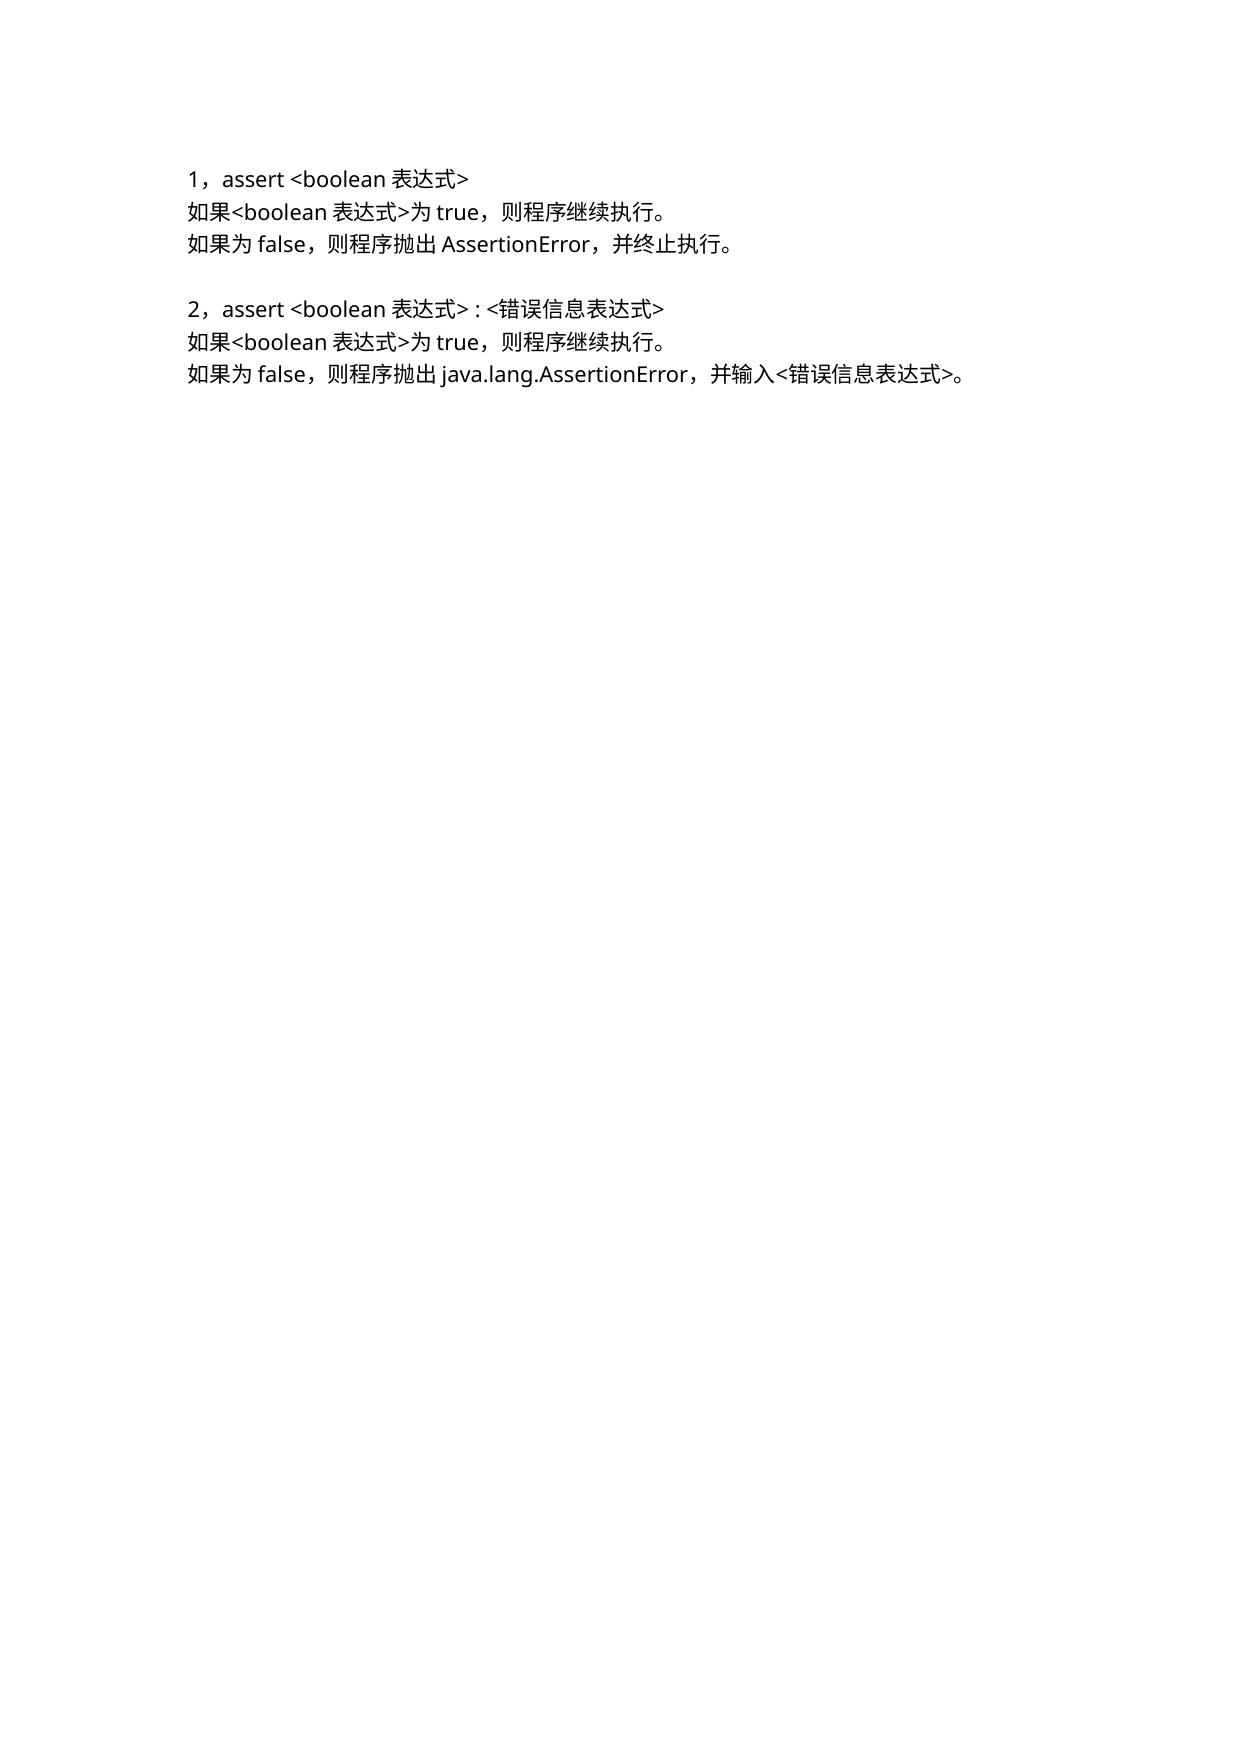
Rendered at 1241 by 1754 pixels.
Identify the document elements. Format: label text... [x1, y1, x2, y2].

text 如果<boolean表达式>为true，则程序继续执行。 [187, 194, 1053, 227]
text 1，assert <boolean表达式> [187, 162, 1053, 194]
text 2，assert <boolean表达式> : <错误信息表达式> [187, 292, 1053, 324]
text 如果为false，则程序抛出java.lang.AssertionError，并输入<错误信息表达式>。 [187, 357, 1053, 389]
text 如果<boolean表达式>为true，则程序继续执行。 [187, 324, 1053, 357]
text 如果为false，则程序抛出AssertionError，并终止执行。 [187, 227, 1053, 259]
